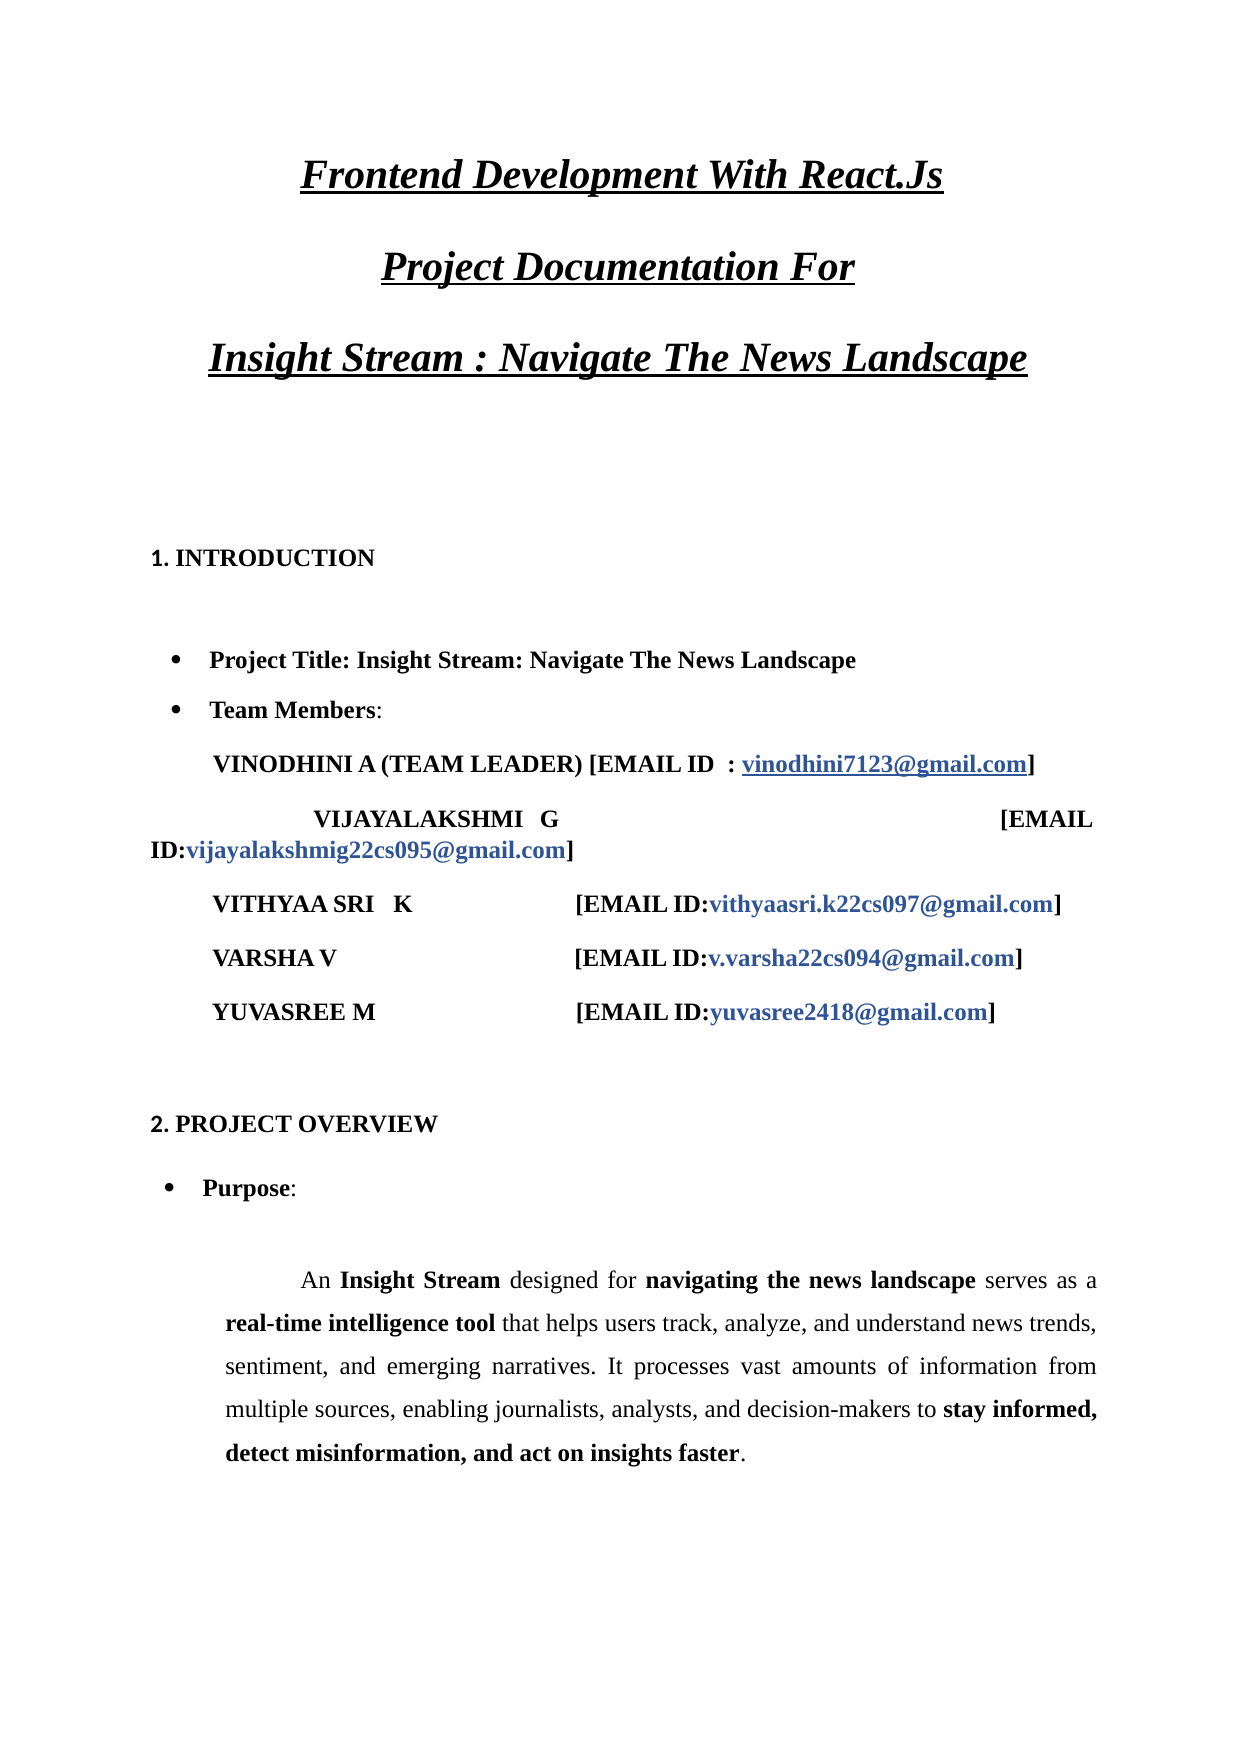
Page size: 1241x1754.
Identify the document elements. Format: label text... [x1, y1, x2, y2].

text VARSHA V [EMAIL ID:v.varsha22cs094@gmail.com] [150, 943, 1097, 972]
text YUVASREE M [EMAIL ID:yuvasree2418@gmail.com] [150, 997, 1097, 1026]
text VINODHINI A (TEAM LEADER) [EMAIL ID : vinodhini7123@gmail.com] [150, 749, 1097, 778]
list Team Members: [172, 695, 1097, 724]
list INTRODUCTION [150, 542, 1097, 573]
list Project Title: Insight Stream: Navigate The News Landscape [172, 645, 1097, 673]
text Project Documentation For [150, 241, 1090, 289]
list PROJECT OVERVIEW [150, 1108, 1097, 1139]
text VITHYAA SRI K [EMAIL ID:vithyaasri.k22cs097@gmail.com] [150, 889, 1097, 918]
text Frontend Development With React.Js [225, 150, 1090, 198]
text VIJAYALAKSHMI G [EMAIL ID:vijayalakshmig22cs095@gmail.com] [150, 804, 1097, 863]
list Purpose: [165, 1173, 1097, 1202]
text Insight Stream : Navigate The News Landscape [150, 333, 1090, 381]
text An Insight Stream designed for navigating the news landscape serves as a real-time intelligence tool that helps users track, analyze, and understand news trends, sentiment, and emerging narratives. It processes vast amounts of information from multiple sources, enabling journalists, analysts, and decision-makers to stay informed, detect misinformation, and act on insights faster. [225, 1265, 1097, 1466]
